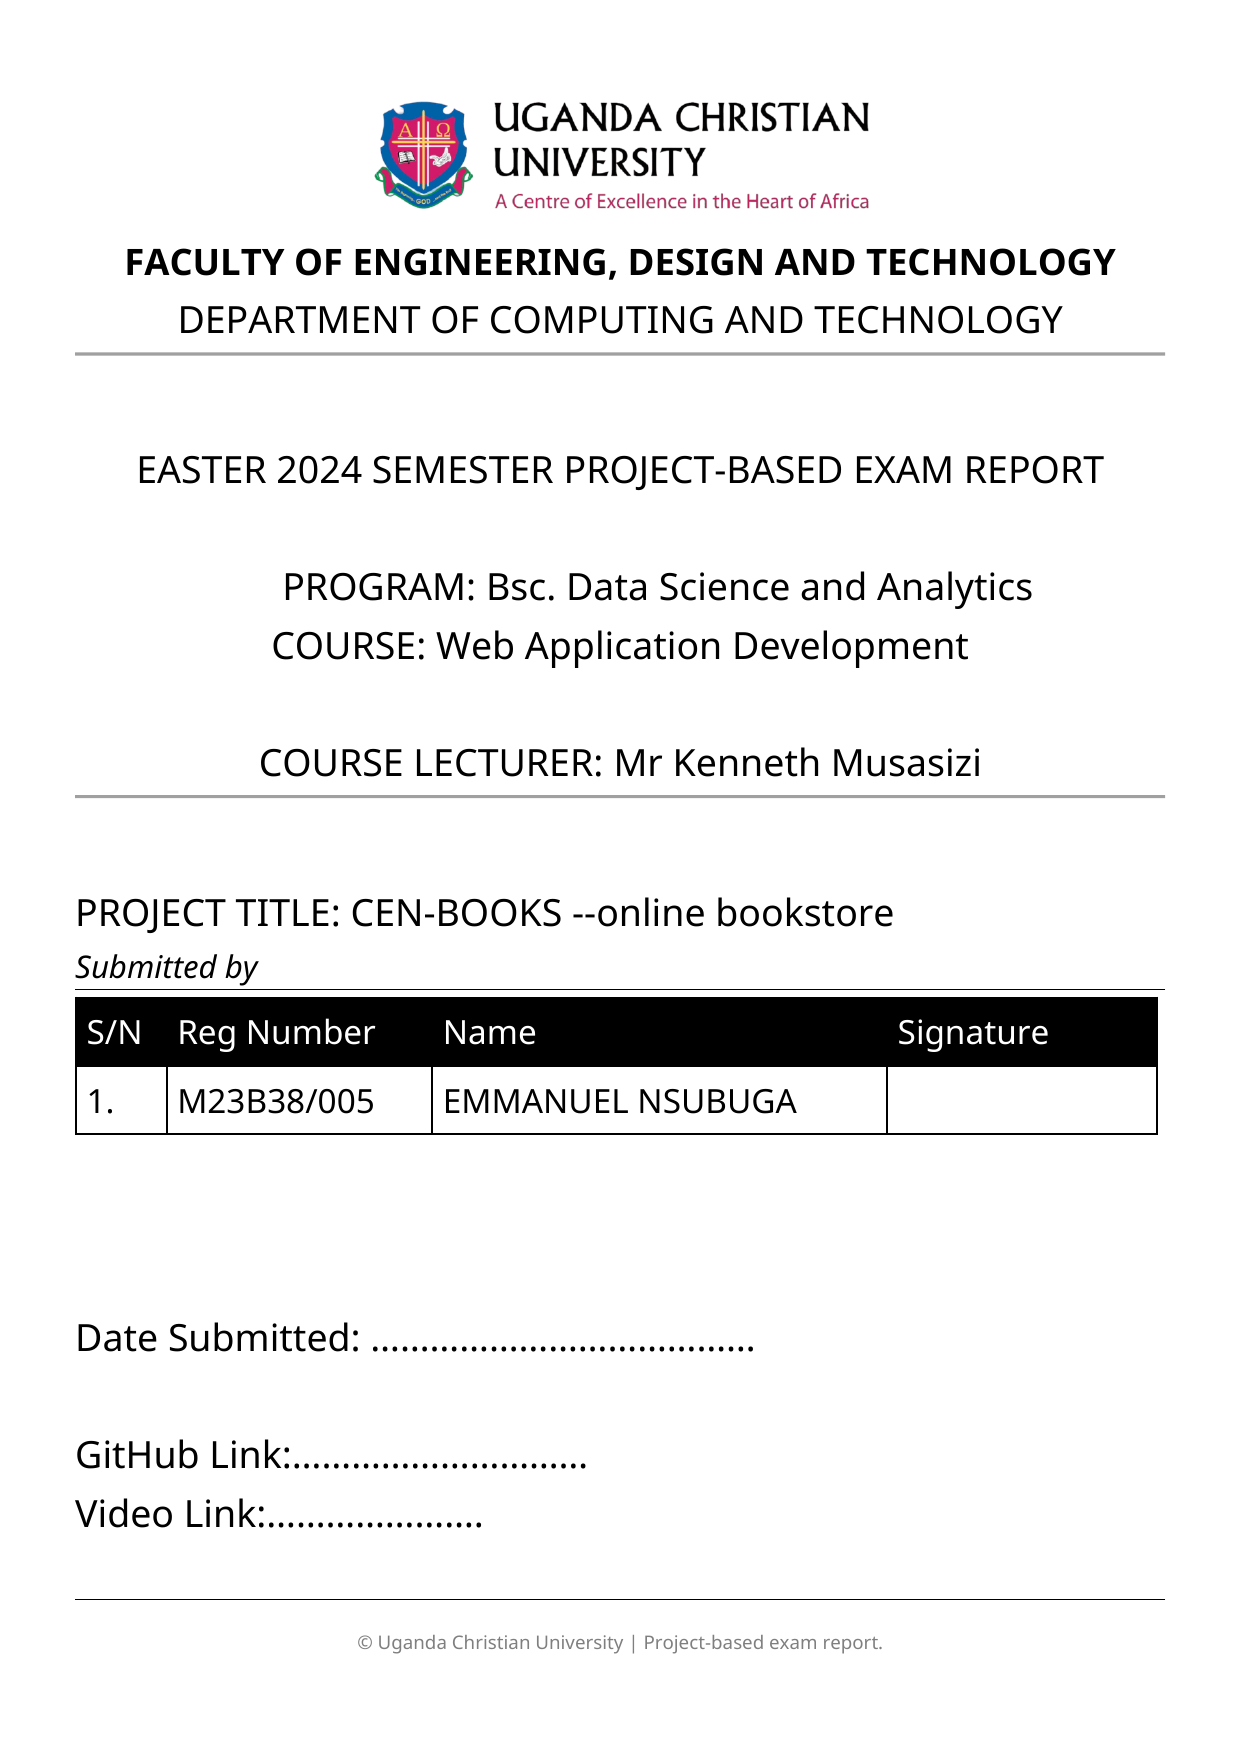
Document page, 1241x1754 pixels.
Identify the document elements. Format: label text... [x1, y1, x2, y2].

table_header Reg Number [168, 999, 431, 1065]
text Submitted by [75, 944, 1165, 989]
text Date Submitted: ………………………………… [75, 1311, 1165, 1362]
text EASTER 2024 SEMESTER PROJECT-BASED EXAM REPORT [75, 443, 1165, 494]
table_cell EMMANUEL NSUBUGA [433, 1067, 886, 1133]
text COURSE: Web Application Development [75, 619, 1165, 670]
text PROJECT TITLE: CEN-BOOKS --online bookstore [75, 886, 1165, 937]
text GitHub Link:………………………… [75, 1429, 1165, 1480]
text DEPARTMENT OF COMPUTING AND TECHNOLOGY [75, 294, 1165, 345]
table_cell 1. [77, 1067, 166, 1133]
text COURSE LECTURER: Mr Kenneth Musasizi [75, 736, 1165, 787]
text Video Link:…………………. [75, 1487, 1165, 1538]
text FACULTY OF ENGINEERING, DESIGN AND TECHNOLOGY [75, 237, 1165, 286]
text PROGRAM: Bsc. Data Science and Analytics [75, 561, 1165, 612]
picture [351, 73, 890, 237]
table_cell [888, 1067, 1156, 1133]
table_cell M23B38/005 [168, 1067, 431, 1133]
table_header Signature [888, 999, 1156, 1065]
table_header Name [433, 999, 886, 1065]
table_header S/N [77, 999, 166, 1065]
